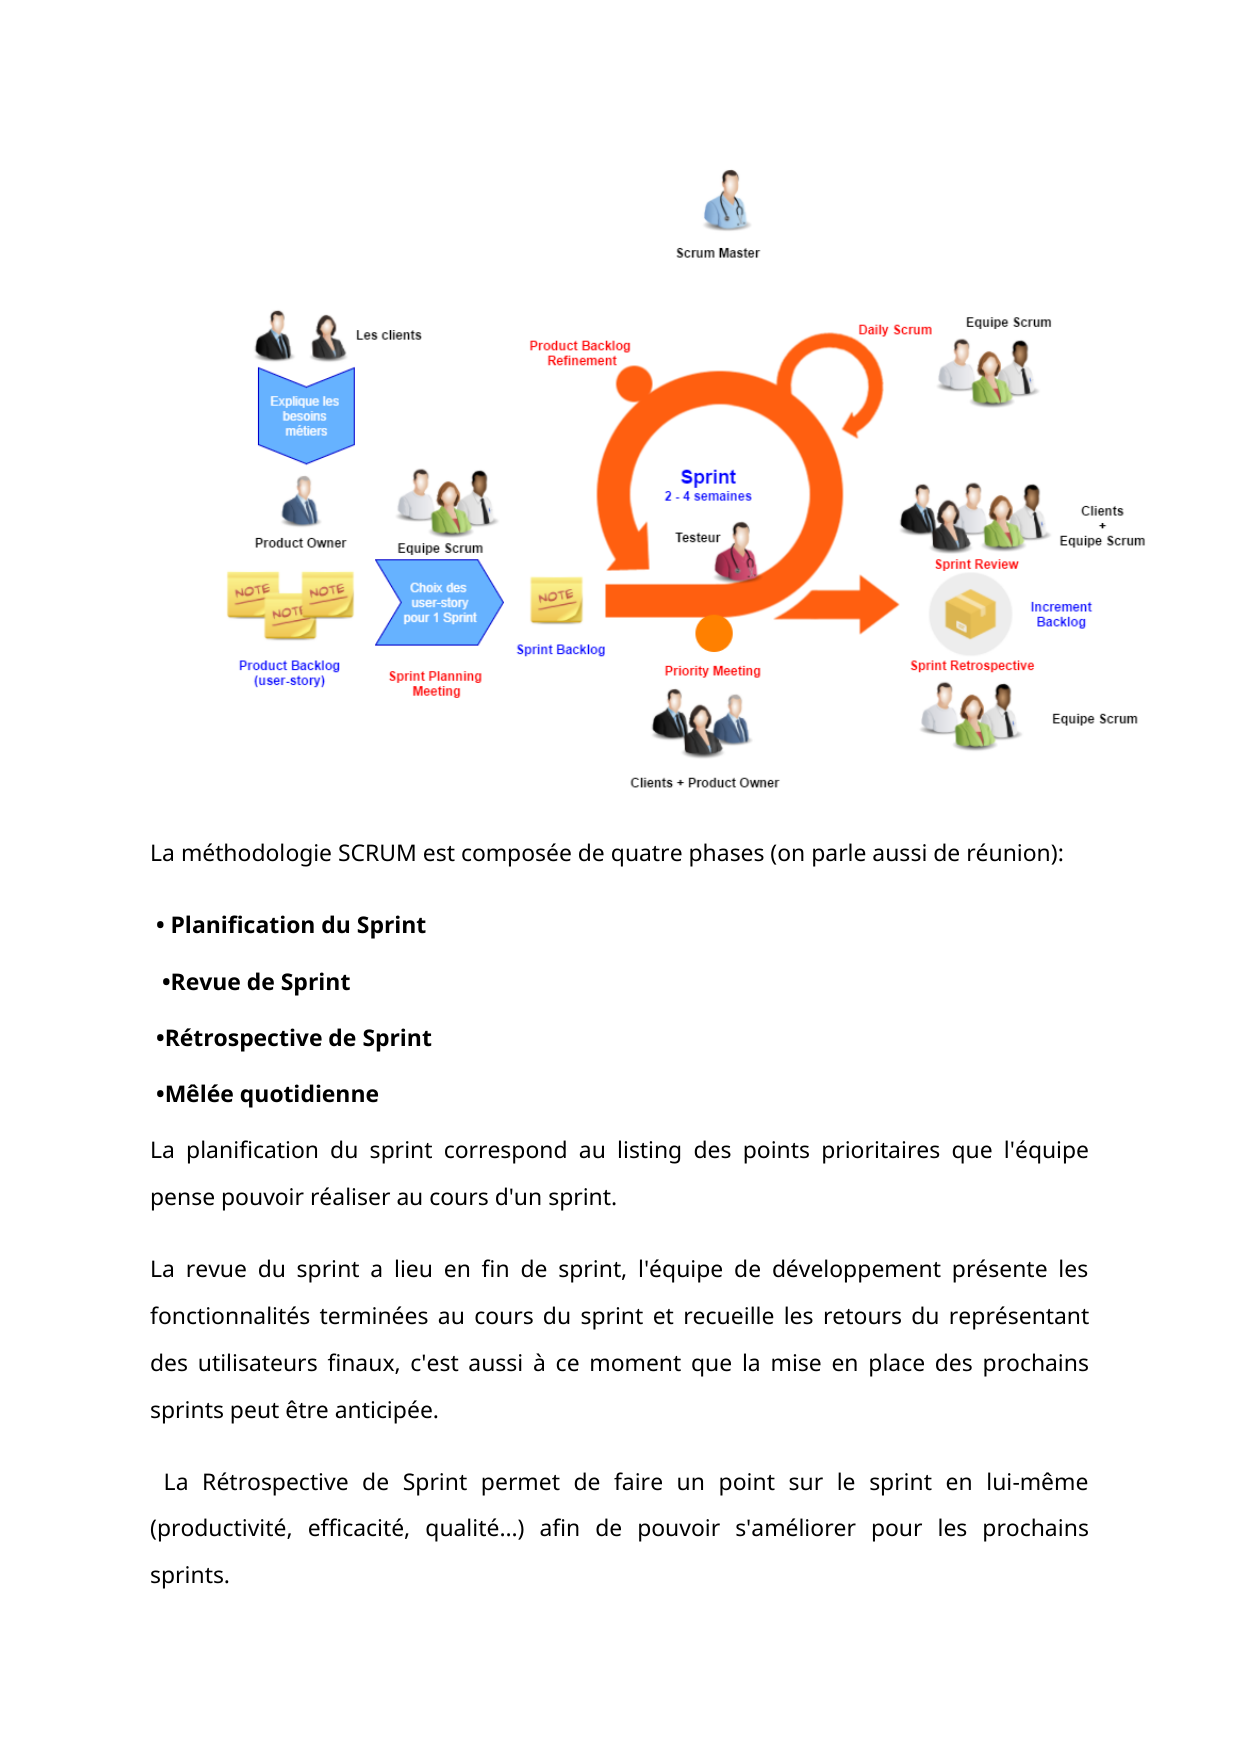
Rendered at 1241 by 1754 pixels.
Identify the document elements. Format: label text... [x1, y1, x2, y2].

text La Rétrospective de Sprint permet de faire un point sur le sprint en lui-même (productivité, efficacité, qualité…) afin de pouvoir s'améliorer pour les prochains sprints. [150, 1466, 1090, 1591]
text La revue du sprint a lieu en fin de sprint, l'équipe de développement présente les fonctionnalités terminées au cours du sprint et recueille les retours du représentant des utilisateurs finaux, c'est aussi à ce moment que la mise en place des prochains sprints peut être anticipée. [150, 1253, 1090, 1425]
text •Rétrospective de Sprint [150, 1022, 1090, 1053]
text •Revue de Sprint [150, 966, 1090, 997]
text La méthodologie SCRUM est composée de quatre phases (on parle aussi de réunion): [150, 837, 1090, 869]
text La planification du sprint correspond au listing des points prioritaires que l'équipe pense pouvoir réaliser au cours d'un sprint. [150, 1134, 1090, 1212]
text •Mêlée quotidienne [150, 1078, 1090, 1109]
text • Planification du Sprint [150, 909, 1090, 941]
